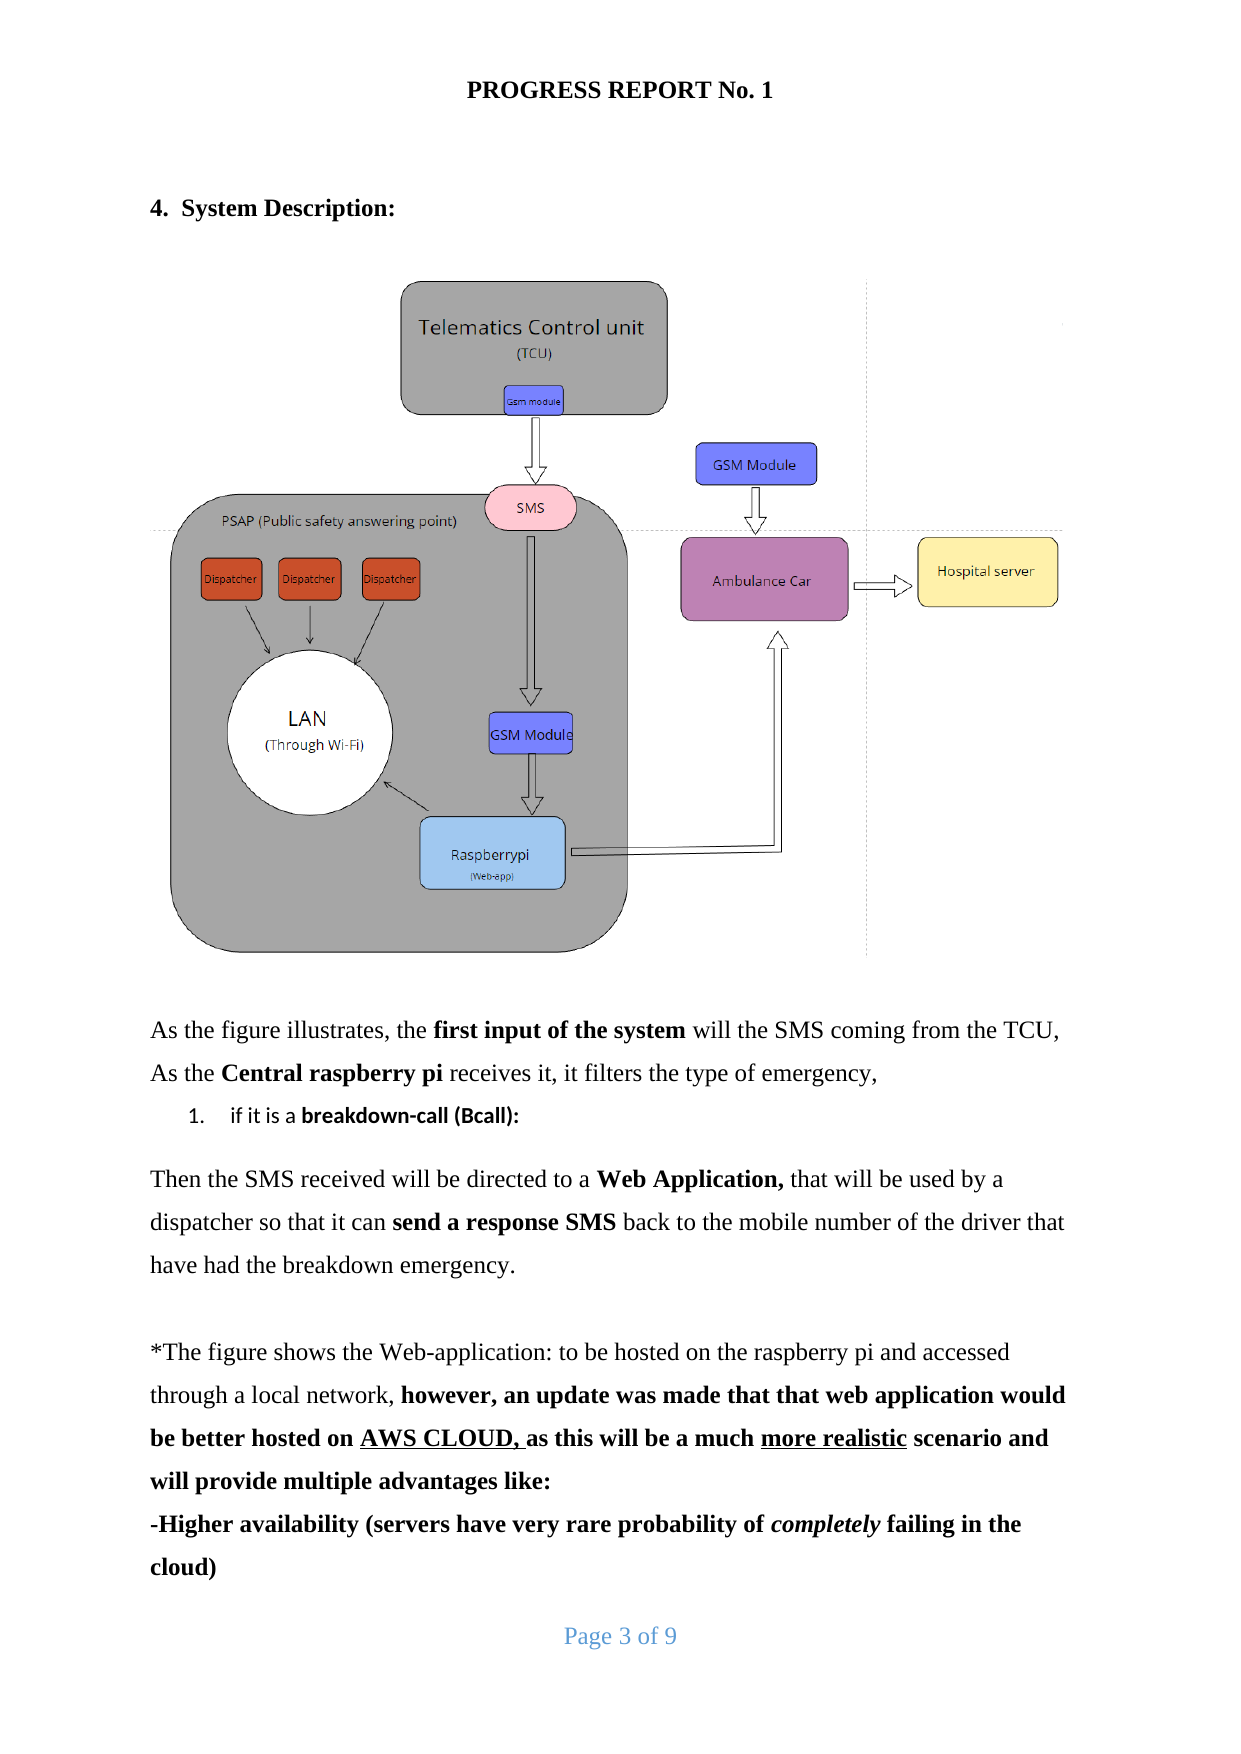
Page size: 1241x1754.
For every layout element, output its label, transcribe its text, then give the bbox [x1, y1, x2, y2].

text As the Central raspberry pi receives it, it filters the type of emergency, [150, 1058, 1090, 1087]
text Then the SMS received will be directed to a Web Application, that will be used by a dispatcher so that it can send a response SMS back to the mobile number of the driver that have had the breakdown emergency. [150, 1164, 1090, 1279]
text *The figure shows the Web-application: to be hosted on the raspberry pi and accessed through a local network, however, an update was made that that web application would be better hosted on AWS CLOUD, as this will be a much more realistic scenario and will provide multiple advantages like: [150, 1337, 1090, 1495]
list if it is a breakdown-call (Bcall): [187, 1101, 1090, 1129]
text -Higher availability (servers have very rare probability of completely failing in the cloud) [150, 1509, 1090, 1581]
text 4. System Description: [150, 193, 1090, 222]
picture [150, 279, 1063, 958]
text As the figure illustrates, the first input of the system will the SMS coming from the TCU, [150, 1015, 1090, 1044]
